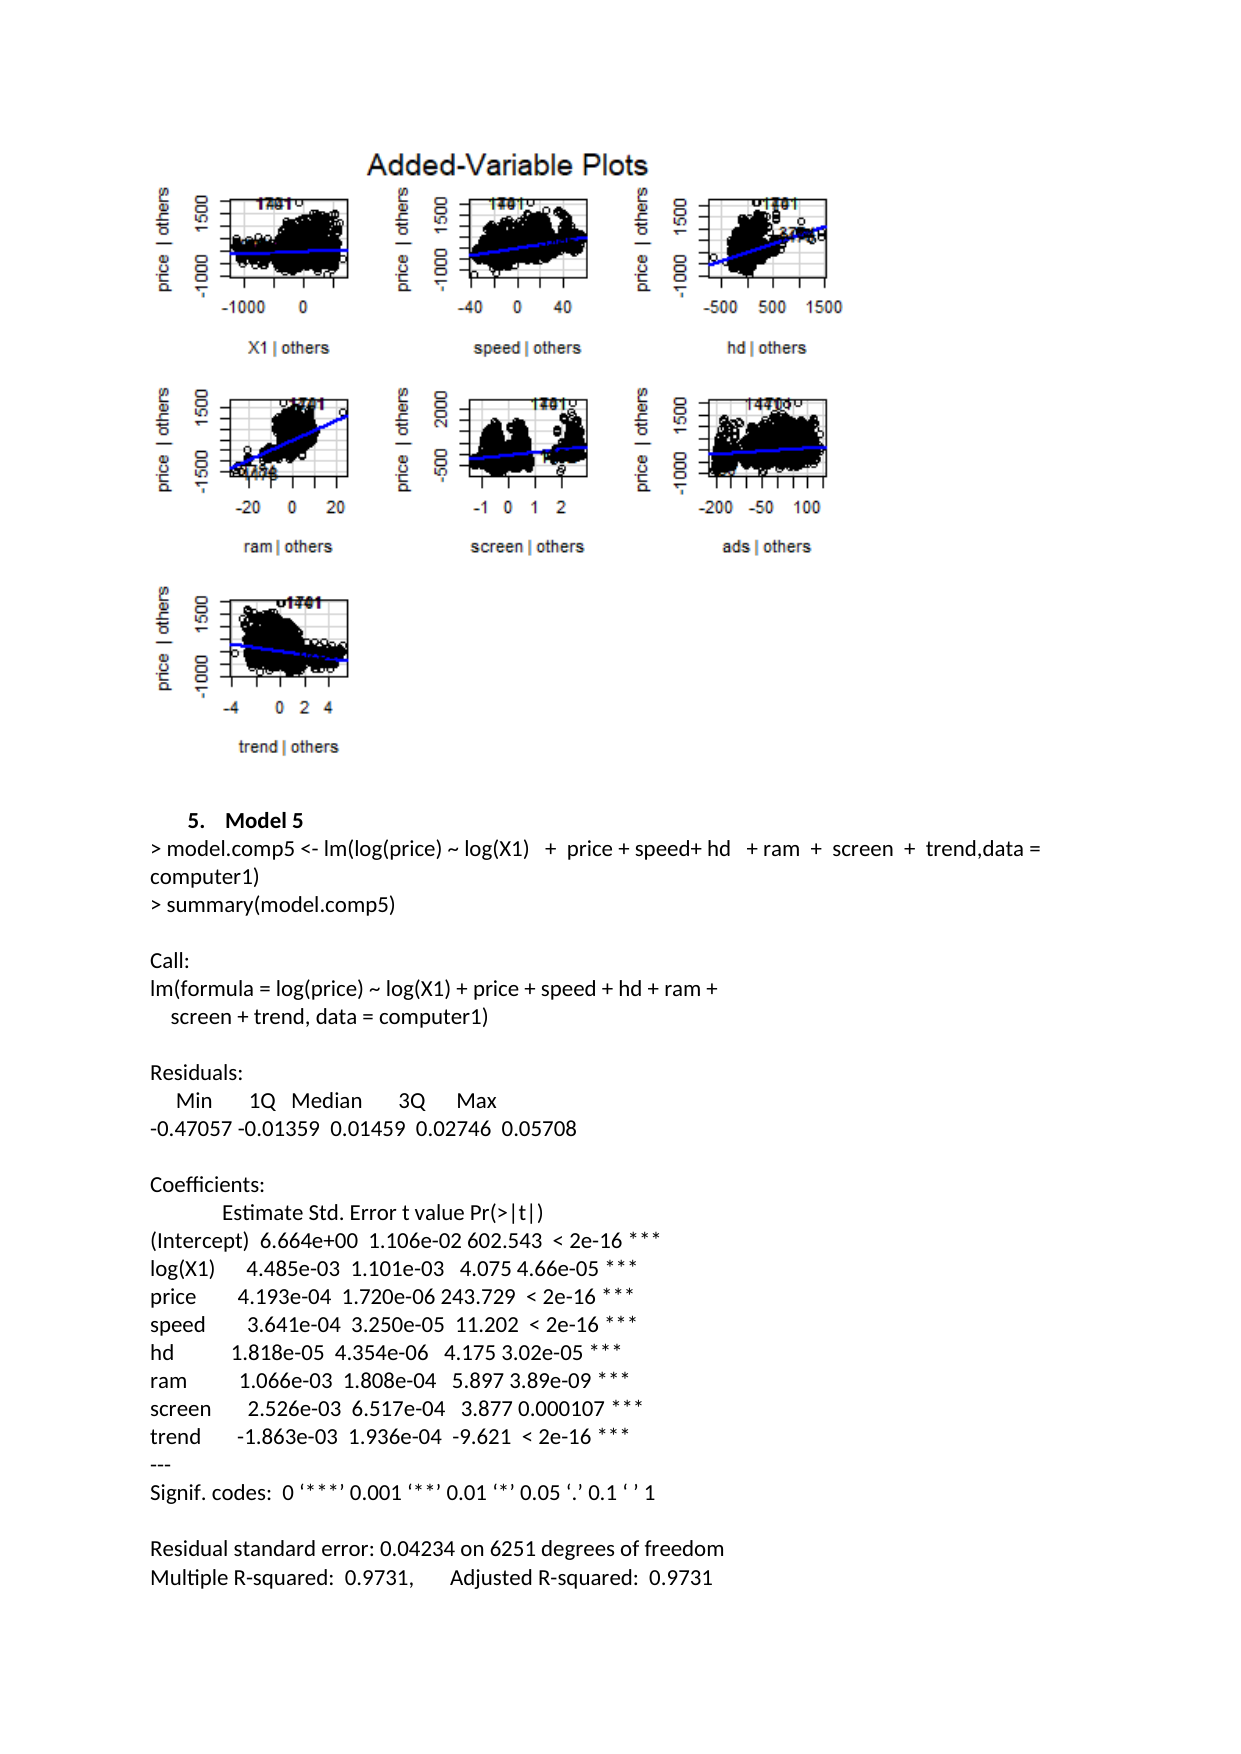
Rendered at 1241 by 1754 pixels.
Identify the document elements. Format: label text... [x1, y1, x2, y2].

text Coefficients: [150, 1170, 1090, 1198]
text lm(formula = log(price) ~ log(X1) + price + speed + hd + ram + [150, 974, 1090, 1002]
text ram 1.066e-03 1.808e-04 5.897 3.89e-09 *** [150, 1366, 1090, 1394]
text Estimate Std. Error t value Pr(>|t|) [150, 1198, 1090, 1226]
text speed 3.641e-04 3.250e-05 11.202 < 2e-16 *** [150, 1310, 1090, 1338]
text Call: [150, 946, 1090, 974]
text hd 1.818e-05 4.354e-06 4.175 3.02e-05 *** [150, 1338, 1090, 1366]
text screen 2.526e-03 6.517e-04 3.877 0.000107 *** [150, 1394, 1090, 1422]
text log(X1) 4.485e-03 1.101e-03 4.075 4.66e-05 *** [150, 1254, 1090, 1282]
text Residuals: [150, 1058, 1090, 1086]
text trend -1.863e-03 1.936e-04 -9.621 < 2e-16 *** [150, 1422, 1090, 1451]
list Model 5 [187, 806, 1090, 834]
text --- [150, 1451, 1090, 1478]
text (Intercept) 6.664e+00 1.106e-02 602.543 < 2e-16 *** [150, 1226, 1090, 1254]
text screen + trend, data = computer1) [150, 1002, 1090, 1030]
picture [150, 150, 868, 778]
text price 4.193e-04 1.720e-06 243.729 < 2e-16 *** [150, 1282, 1090, 1310]
text Residual standard error: 0.04234 on 6251 degrees of freedom [150, 1534, 1090, 1563]
text Signif. codes: 0 ‘***’ 0.001 ‘**’ 0.01 ‘*’ 0.05 ‘.’ 0.1 ‘ ’ 1 [150, 1478, 1090, 1507]
text Multiple R-squared: 0.9731, Adjusted R-squared: 0.9731 [150, 1563, 1090, 1591]
text Min 1Q Median 3Q Max [150, 1086, 1090, 1114]
text > model.comp5 <- lm(log(price) ~ log(X1) + price + speed+ hd + ram + screen + trend,data = computer1) [150, 834, 1090, 890]
text > summary(model.comp5) [150, 890, 1090, 918]
text -0.47057 -0.01359 0.01459 0.02746 0.05708 [150, 1114, 1090, 1142]
